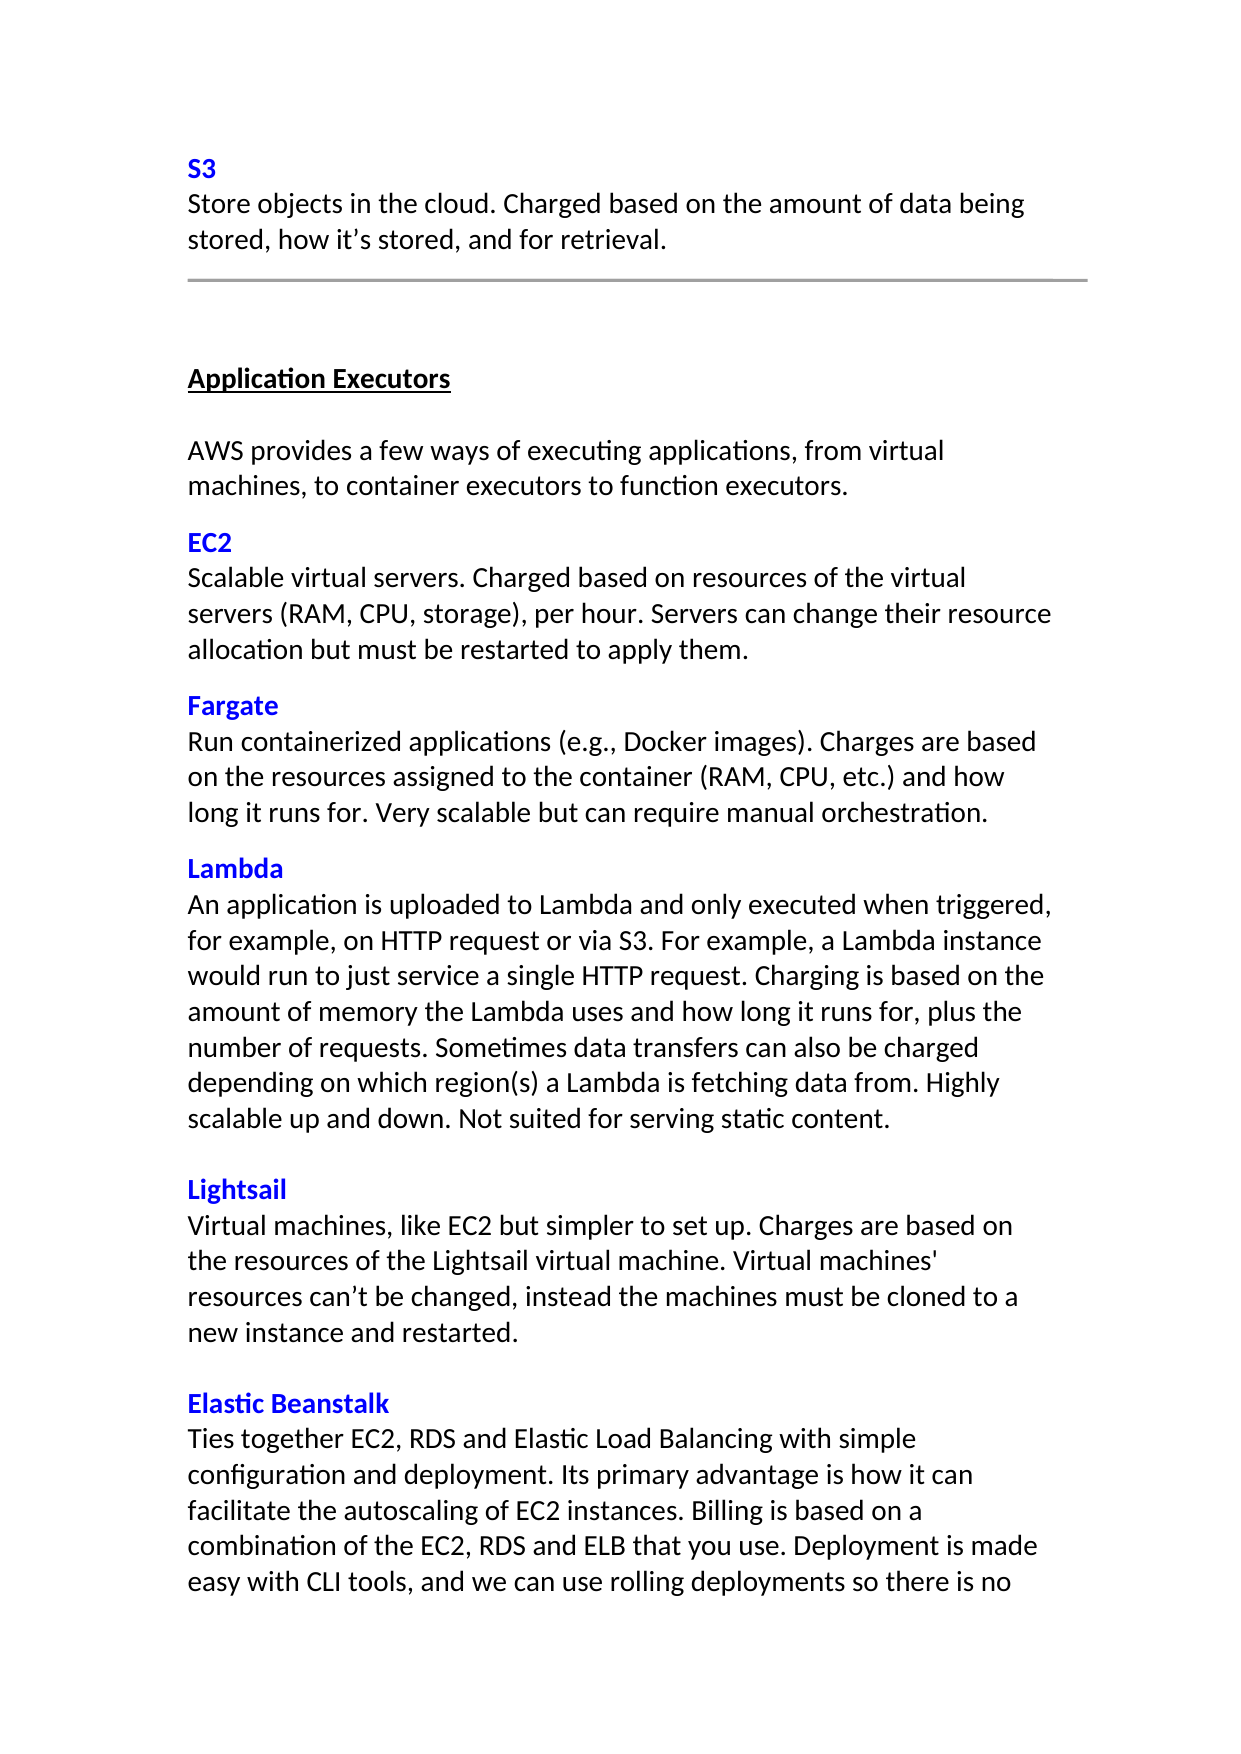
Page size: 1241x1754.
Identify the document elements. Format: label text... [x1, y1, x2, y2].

text Application Executors AWS provides a few ways of executing applications, from virtual machines, to container executors to function executors. [187, 325, 1053, 503]
text Fargate Run containerized applications (e.g., Docker images). Charges are based on the resources assigned to the container (RAM, CPU, etc.) and how long it runs for. Very scalable but can require manual orchestration. [187, 687, 1053, 830]
text EC2 Scalable virtual servers. Charged based on resources of the virtual servers (RAM, CPU, storage), per hour. Servers can change their resource allocation but must be restarted to apply them. [187, 524, 1053, 666]
text S3 Store objects in the cloud. Charged based on the amount of data being stored, how it’s stored, and for retrieval. [216, 150, 1053, 257]
